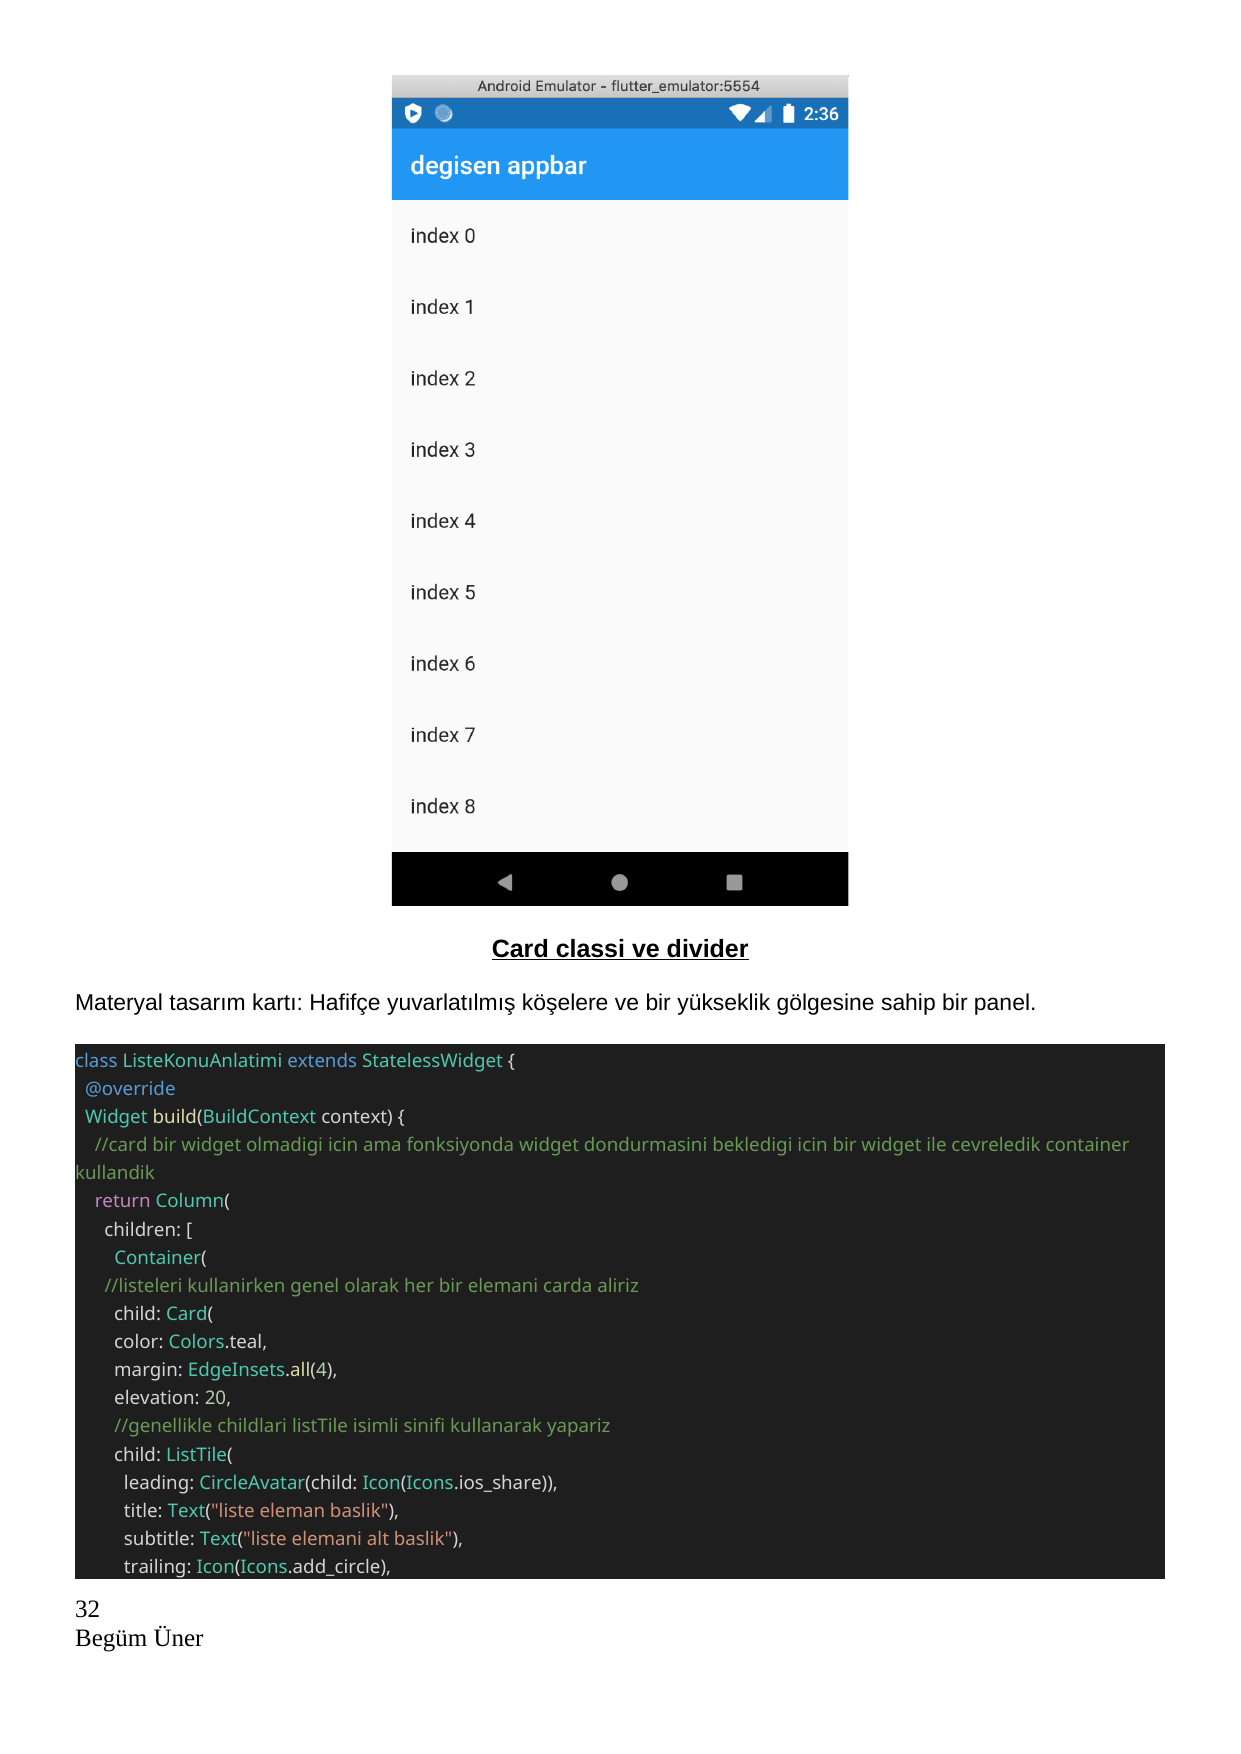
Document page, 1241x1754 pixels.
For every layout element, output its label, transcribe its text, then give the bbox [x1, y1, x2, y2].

text leading: CircleAvatar(child: Icon(Icons.ios_share)), [75, 1466, 1165, 1494]
text Widget build(BuildContext context) { [75, 1101, 1165, 1129]
text trailing: Icon(Icons.add_circle), [75, 1551, 1165, 1579]
text elevation: 20, [75, 1382, 1165, 1410]
picture [391, 75, 849, 906]
text subtitle: Text("liste elemani alt baslik"), [75, 1523, 1165, 1551]
text //listeleri kullanirken genel olarak her bir elemani carda aliriz [75, 1269, 1165, 1298]
text margin: EdgeInsets.all(4), [75, 1354, 1165, 1382]
text title: Text("liste eleman baslik"), [75, 1494, 1165, 1523]
text color: Colors.teal, [75, 1326, 1165, 1354]
text return Column( [75, 1185, 1165, 1213]
text //card bir widget olmadigi icin ama fonksiyonda widget dondurmasini bekledigi icin bir widget ile cevreledik container kullandik [75, 1129, 1165, 1185]
text children: [ [75, 1213, 1165, 1241]
text child: Card( [75, 1298, 1165, 1326]
text @override [75, 1073, 1165, 1101]
text Card classi ve divider [75, 934, 1165, 963]
text //genellikle childlari listTile isimli sinifi kullanarak yapariz [75, 1410, 1165, 1438]
text Container( [75, 1241, 1165, 1269]
text child: ListTile( [75, 1438, 1165, 1466]
text class ListeKonuAnlatimi extends StatelessWidget { [75, 1044, 1165, 1073]
text Materyal tasarım kartı: Hafifçe yuvarlatılmış köşelere ve bir yükseklik gölgesine sahip bir panel. [75, 989, 1165, 1016]
